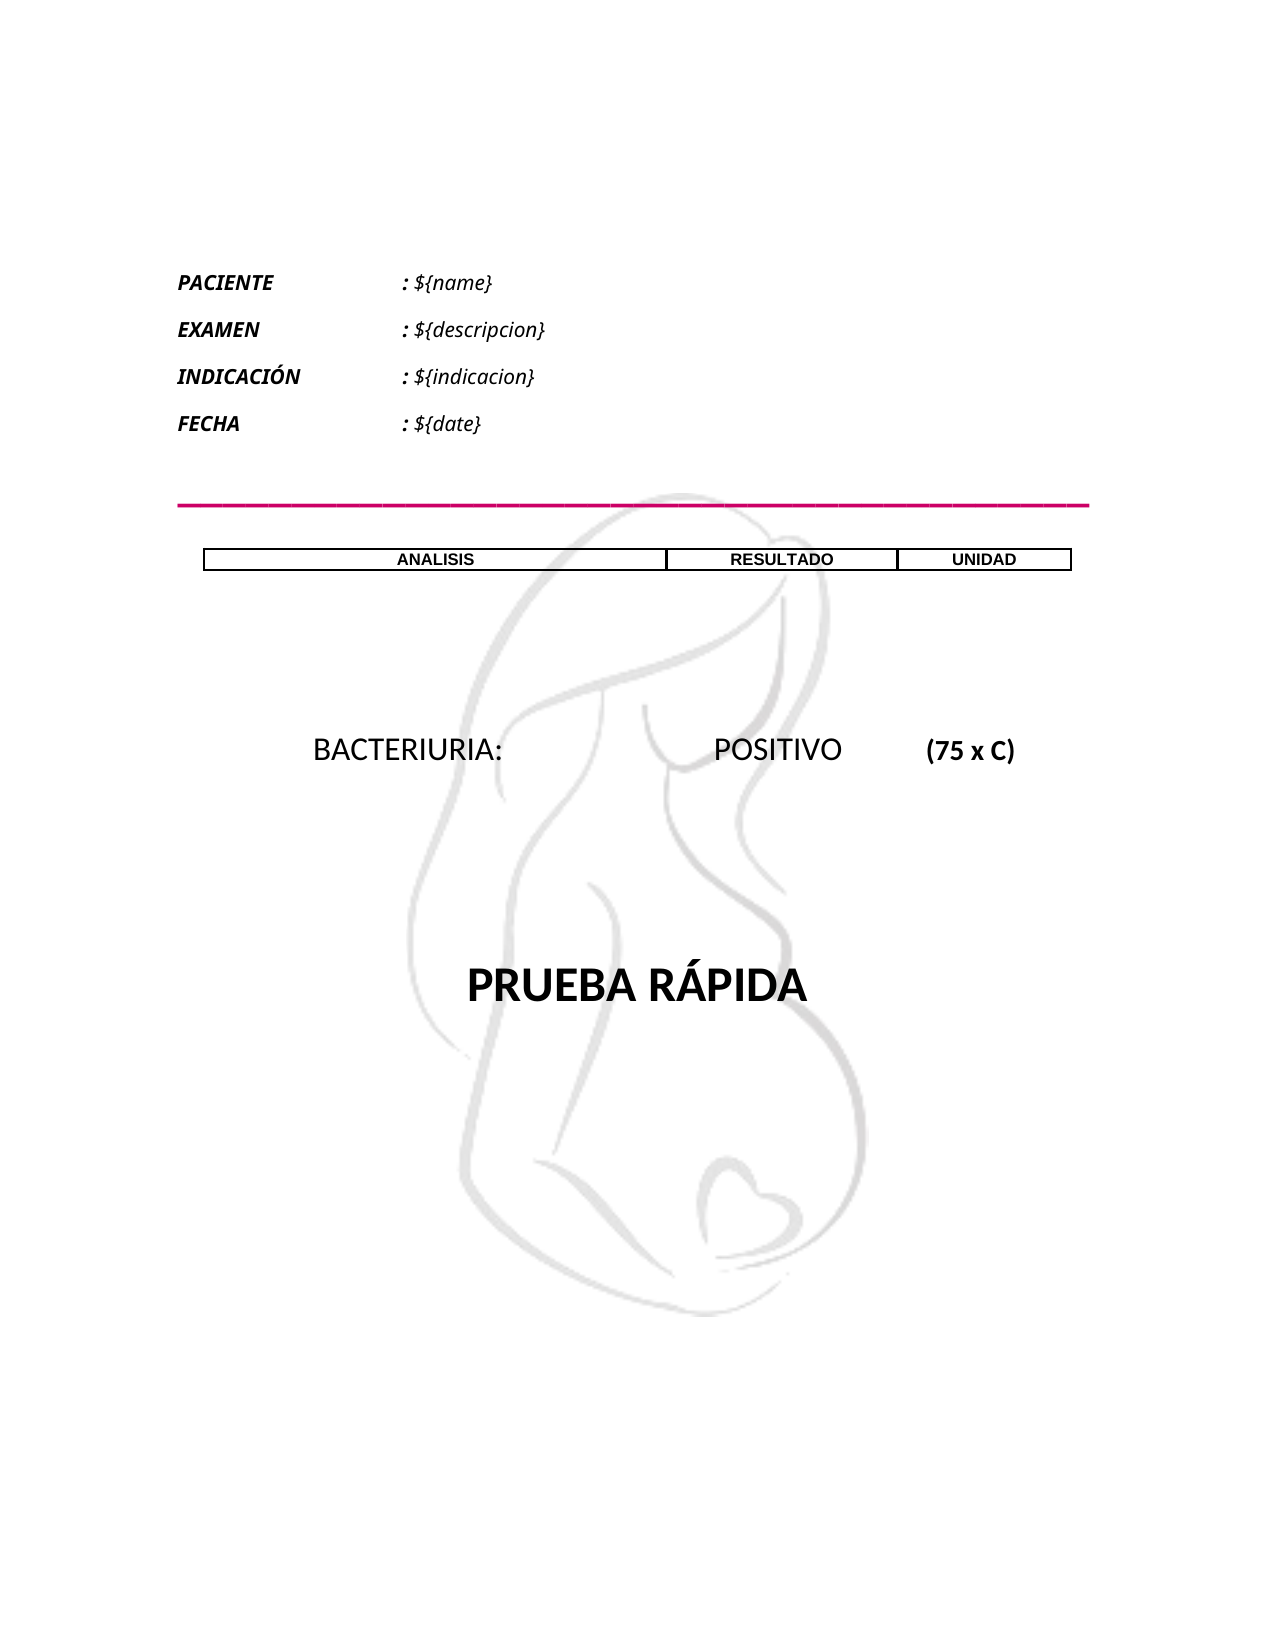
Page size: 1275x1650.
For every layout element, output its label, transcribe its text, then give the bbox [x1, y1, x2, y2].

text FECHA : ${date} [177, 409, 1098, 438]
text PACIENTE : ${name} [177, 268, 1098, 296]
text EXAMEN : ${descripcion} [177, 315, 1098, 343]
text INDICACIÓN : ${indicacion} [177, 362, 1098, 391]
text ________________________________________ [177, 457, 1098, 513]
table_header UNIDAD [899, 550, 1070, 568]
text BACTERIURIA: POSITIVO (75 x C) [177, 728, 1098, 768]
table_header ANALISIS [205, 550, 665, 568]
table_header RESULTADO [668, 550, 896, 568]
text PRUEBA RÁPIDA [177, 953, 1098, 1014]
